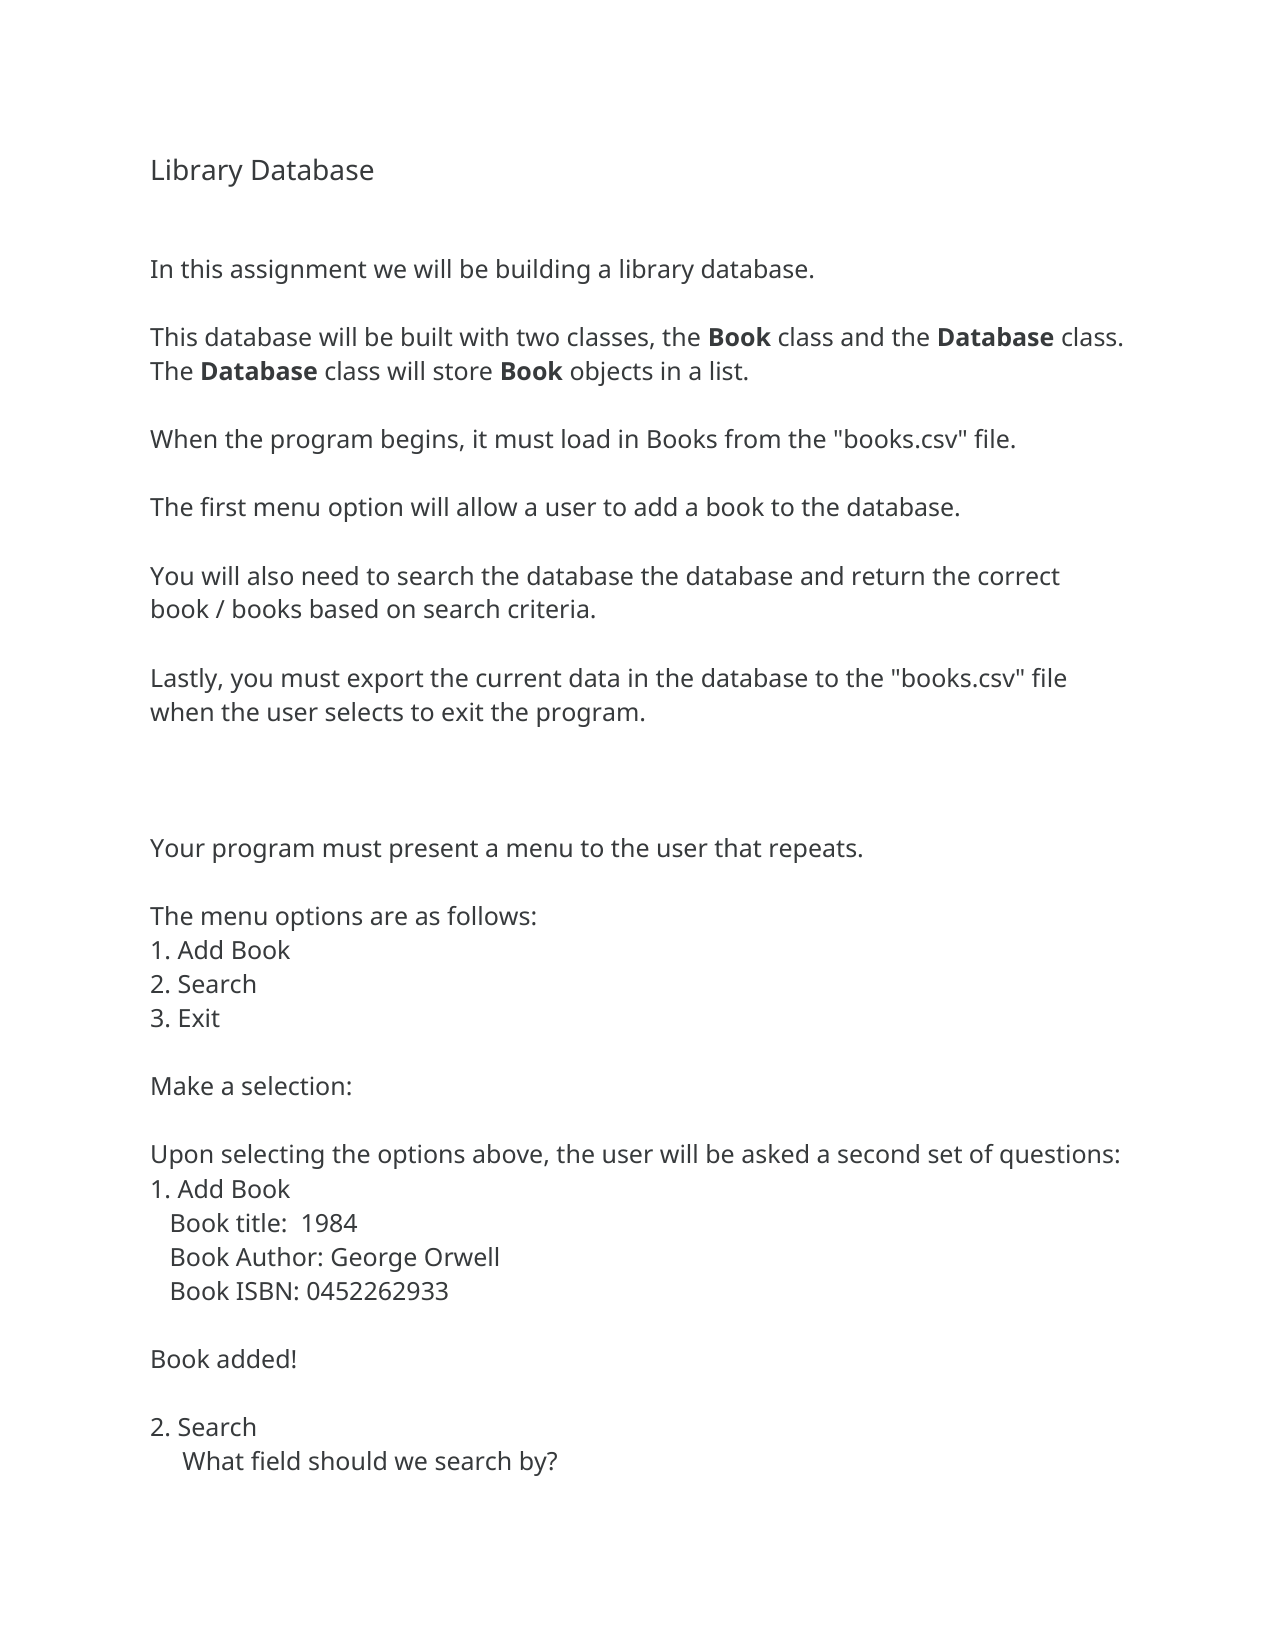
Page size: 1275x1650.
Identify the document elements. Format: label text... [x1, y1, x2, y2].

text 1. Add Book [150, 1171, 1125, 1205]
text 2. Search [150, 1410, 1125, 1444]
text Make a selection: [150, 1069, 1125, 1103]
text In this assignment we will be building a library database. [150, 252, 1125, 286]
text Book added! [150, 1342, 1125, 1376]
text The first menu option will allow a user to add a book to the database. [150, 490, 1125, 524]
text Lastly, you must export the current data in the database to the "books.csv" file when the user selects to exit the program. [150, 660, 1125, 728]
text The menu options are as follows: [150, 899, 1125, 933]
text What field should we search by? [150, 1444, 1125, 1478]
text Book Author: George Orwell [150, 1239, 1125, 1273]
text Upon selecting the options above, the user will be asked a second set of questions: [150, 1137, 1125, 1171]
text 1. Add Book [150, 933, 1125, 967]
text Book title: 1984 [150, 1205, 1125, 1239]
text Your program must present a menu to the user that repeats. [150, 831, 1125, 865]
text 2. Search [150, 967, 1125, 1001]
text 3. Exit [150, 1001, 1125, 1035]
text This database will be built with two classes, the Book class and the Database class. The Database class will store Book objects in a list. [150, 320, 1125, 388]
text Library Database [150, 150, 1125, 188]
text Book ISBN: 0452262933 [150, 1273, 1125, 1307]
text You will also need to search the database the database and return the correct book / books based on search criteria. [150, 558, 1125, 626]
text When the program begins, it must load in Books from the "books.csv" file. [150, 422, 1125, 456]
